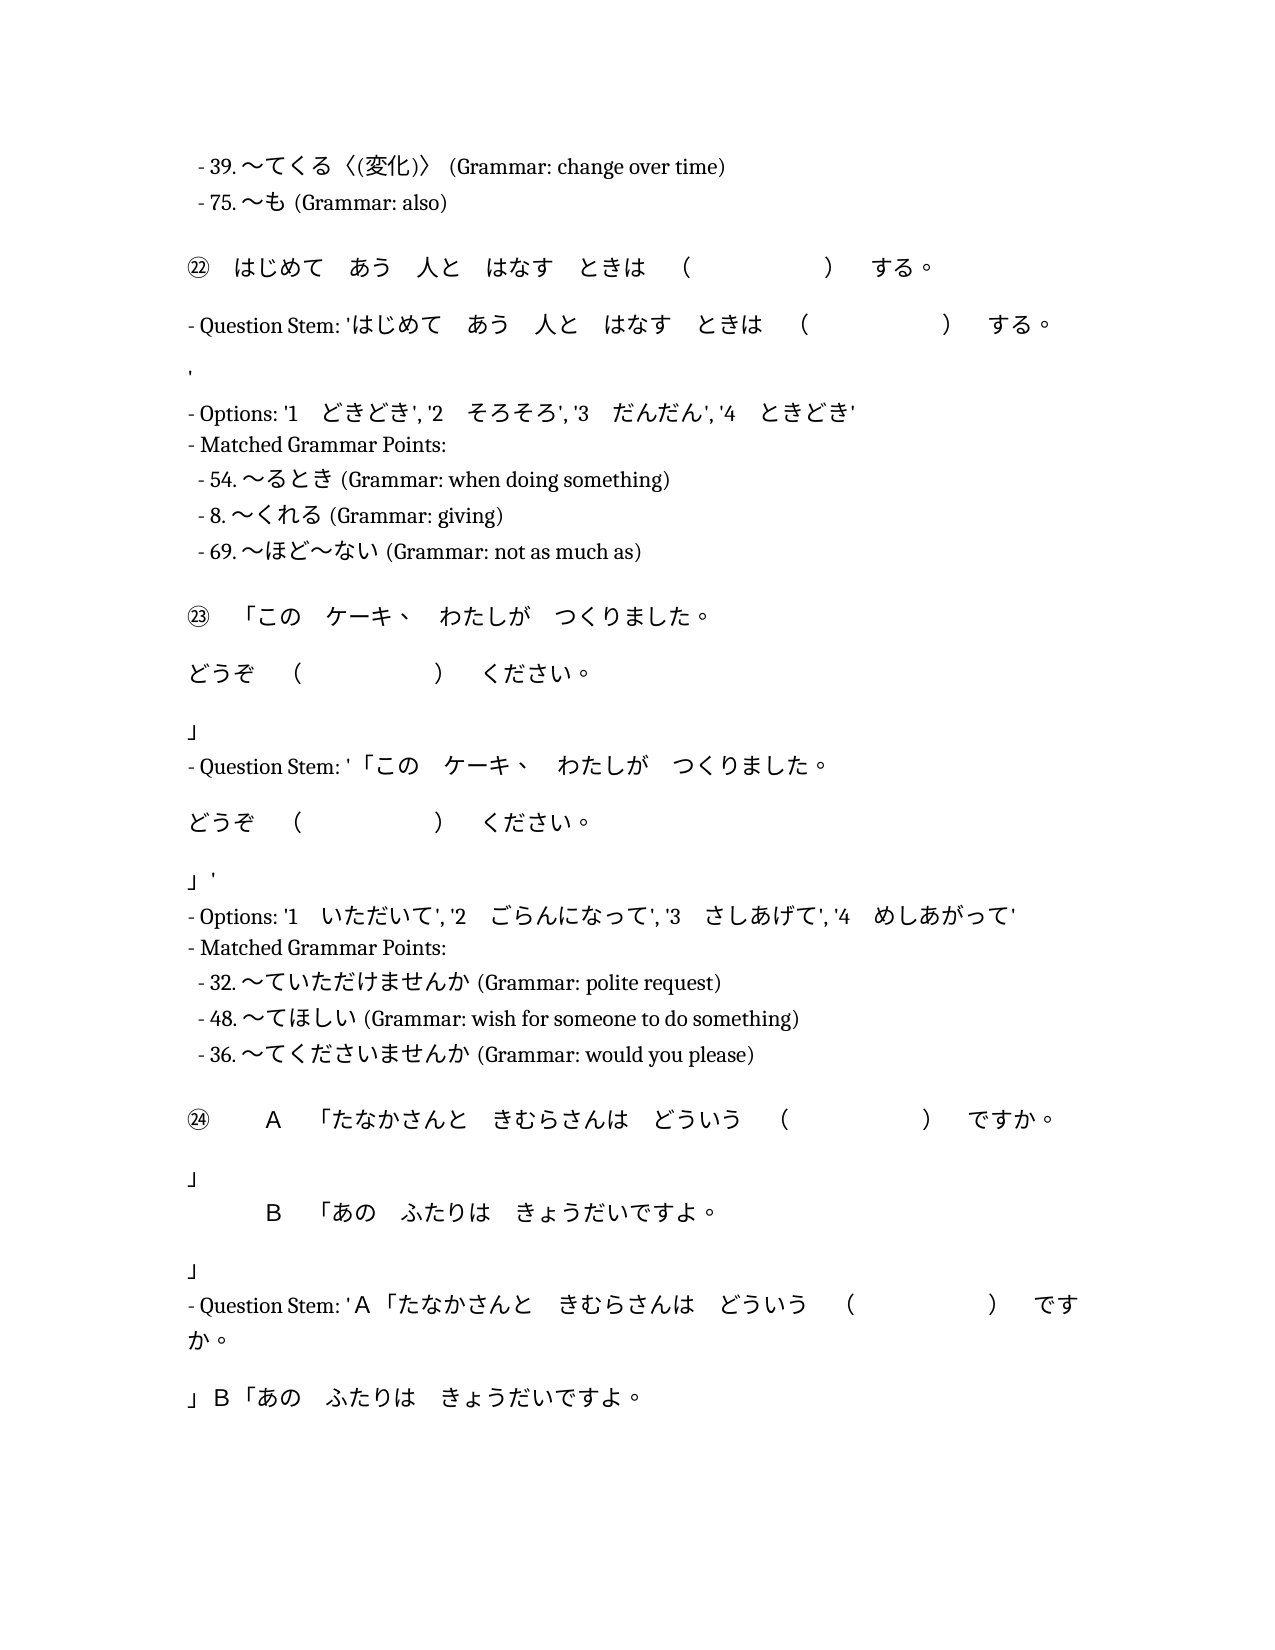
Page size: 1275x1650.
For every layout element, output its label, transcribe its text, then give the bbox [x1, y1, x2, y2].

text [187, 150, 1087, 283]
text 」 - Question Stem: '「この ケーキ、 わたしが つくりました。 [187, 714, 1087, 782]
text ' - Options: '1 どきどき', '2 そろそろ', '3 だんだん', '4 ときどき' - Matched Grammar Points: - 54. ～るとき (Grammar: when doing something) - 8. ～くれる (Grammar: giving) - 69. ～ほど～ない (Grammar: not as much as) ㉓ 「この ケーキ、 わたしが つくりました。 [187, 366, 1087, 632]
text 」 - Question Stem: 'Ａ「たなかさんと きむらさんは どういう （ ） ですか。 [187, 1253, 1087, 1357]
text どうぞ （ ） ください。 [187, 658, 1087, 689]
text どうぞ （ ） ください。 [187, 807, 1087, 838]
text 」' - Options: '1 いただいて', '2 ごらんになって', '3 さしあげて', '4 めしあがって' - Matched Grammar Points: - 32. ～ていただけませんか (Grammar: polite request) - 48. ～てほしい (Grammar: wish for someone to do something) - 36. ～てくださいませんか (Grammar: would you please) ㉔ Ａ 「たなかさんと きむらさんは どういう （ ） ですか。 [187, 864, 1087, 1135]
text 」Ｂ「あの ふたりは きょうだいですよ。 [187, 1382, 1087, 1413]
text - Question Stem: 'はじめて あう 人と はなす ときは （ ） する。 [187, 309, 1087, 340]
text 」 Ｂ 「あの ふたりは きょうだいですよ。 [187, 1161, 1087, 1228]
